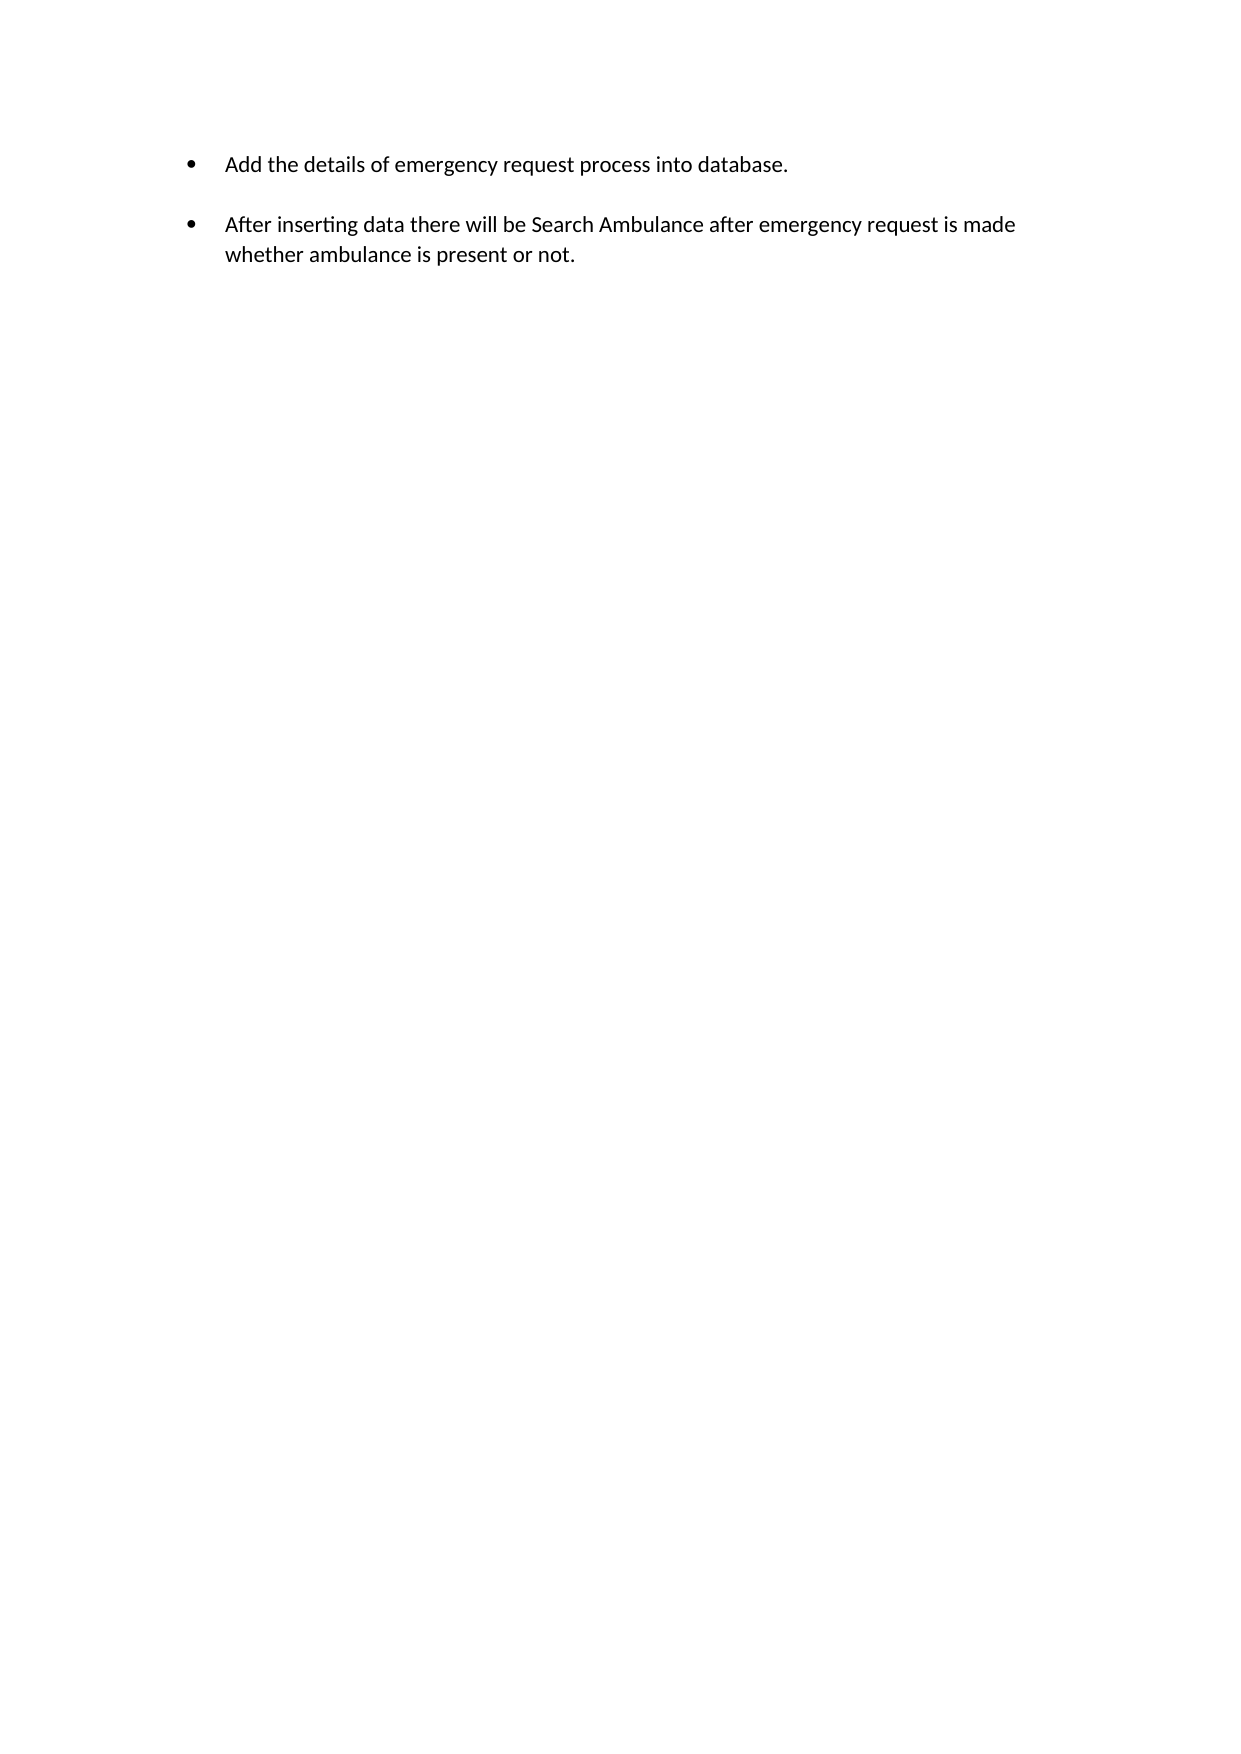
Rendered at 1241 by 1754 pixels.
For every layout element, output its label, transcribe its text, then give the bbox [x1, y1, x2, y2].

list After inserting data there will be Search Ambulance after emergency request is made whether ambulance is present or not. [187, 210, 1090, 269]
list Add the details of emergency request process into database. [187, 150, 1090, 178]
